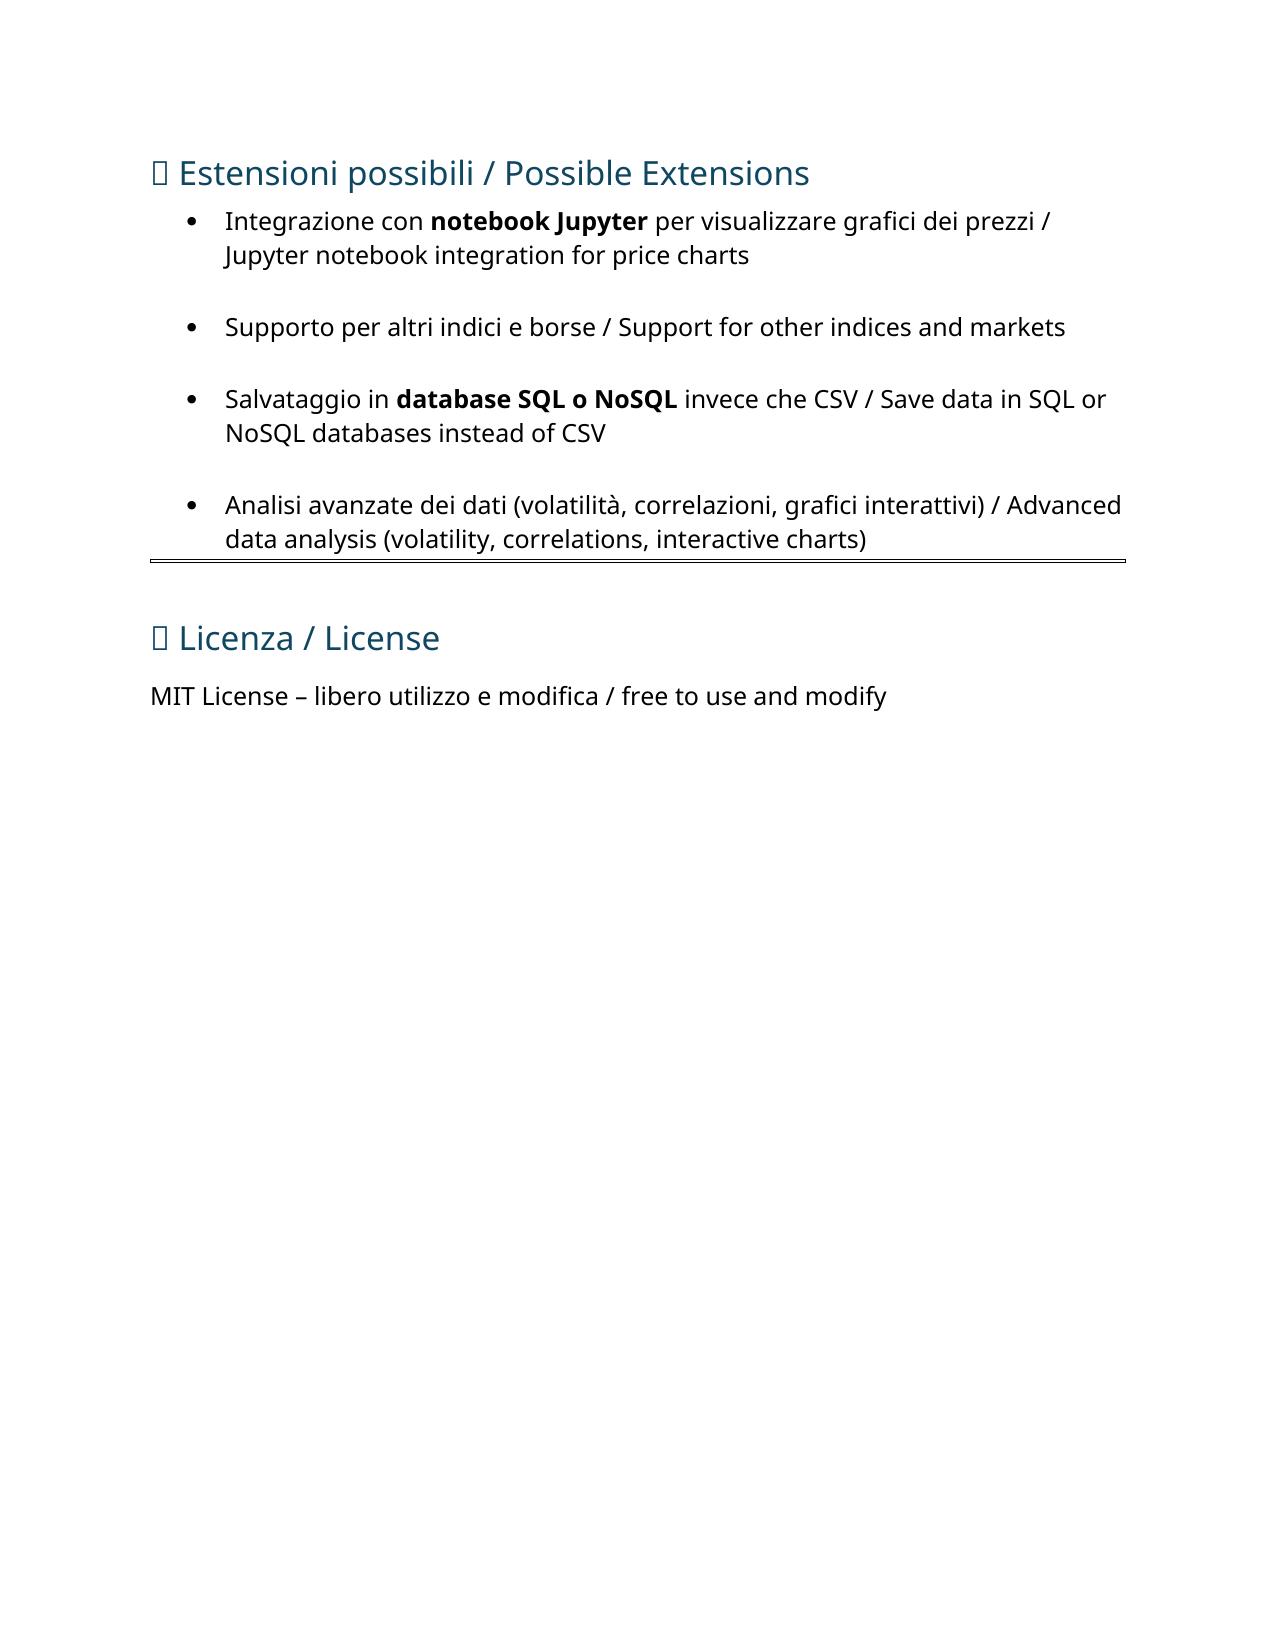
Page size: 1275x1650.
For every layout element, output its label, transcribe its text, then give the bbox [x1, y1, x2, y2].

list Analisi avanzate dei dati (volatilità, correlazioni, grafici interattivi) / Advanced data analysis (volatility, correlations, interactive charts) [187, 487, 1125, 556]
text MIT License – libero utilizzo e modifica / free to use and modify [150, 678, 1125, 712]
subtitle 🔹 Estensioni possibili / Possible Extensions [150, 150, 1125, 195]
list Integrazione con notebook Jupyter per visualizzare grafici dei prezzi / Jupyter notebook integration for price charts [187, 204, 1125, 306]
subtitle 🔹 Licenza / License [150, 614, 1125, 660]
list Salvataggio in database SQL o NoSQL invece che CSV / Save data in SQL or NoSQL databases instead of CSV [187, 382, 1125, 484]
list Supporto per altri indici e borse / Support for other indices and markets [187, 310, 1125, 378]
